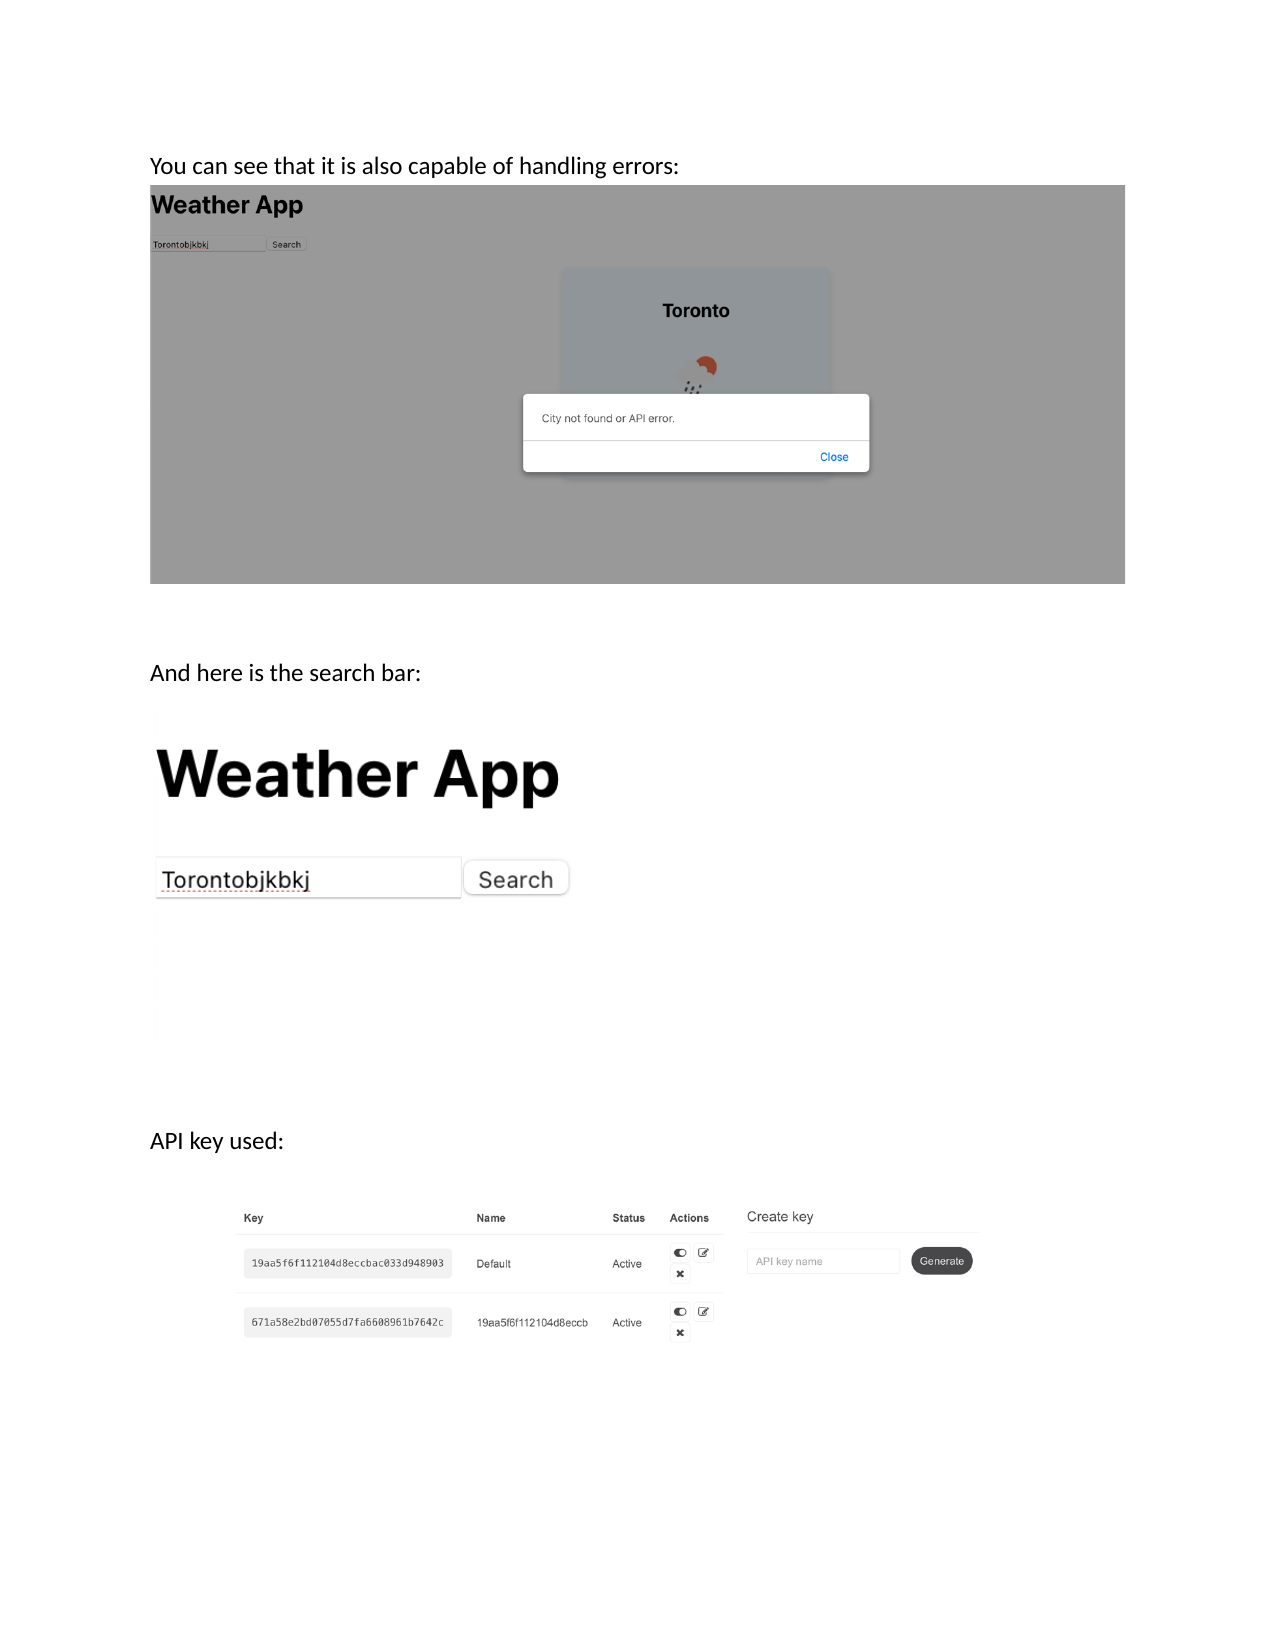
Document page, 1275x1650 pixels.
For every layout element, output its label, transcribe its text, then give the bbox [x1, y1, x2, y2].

picture [150, 185, 1125, 584]
picture [155, 708, 842, 1053]
text API key used: [150, 1125, 1125, 1156]
text And here is the search bar: [150, 657, 1125, 687]
text You can see that it is also capable of handling errors: [150, 150, 1125, 185]
picture [150, 1176, 1125, 1382]
